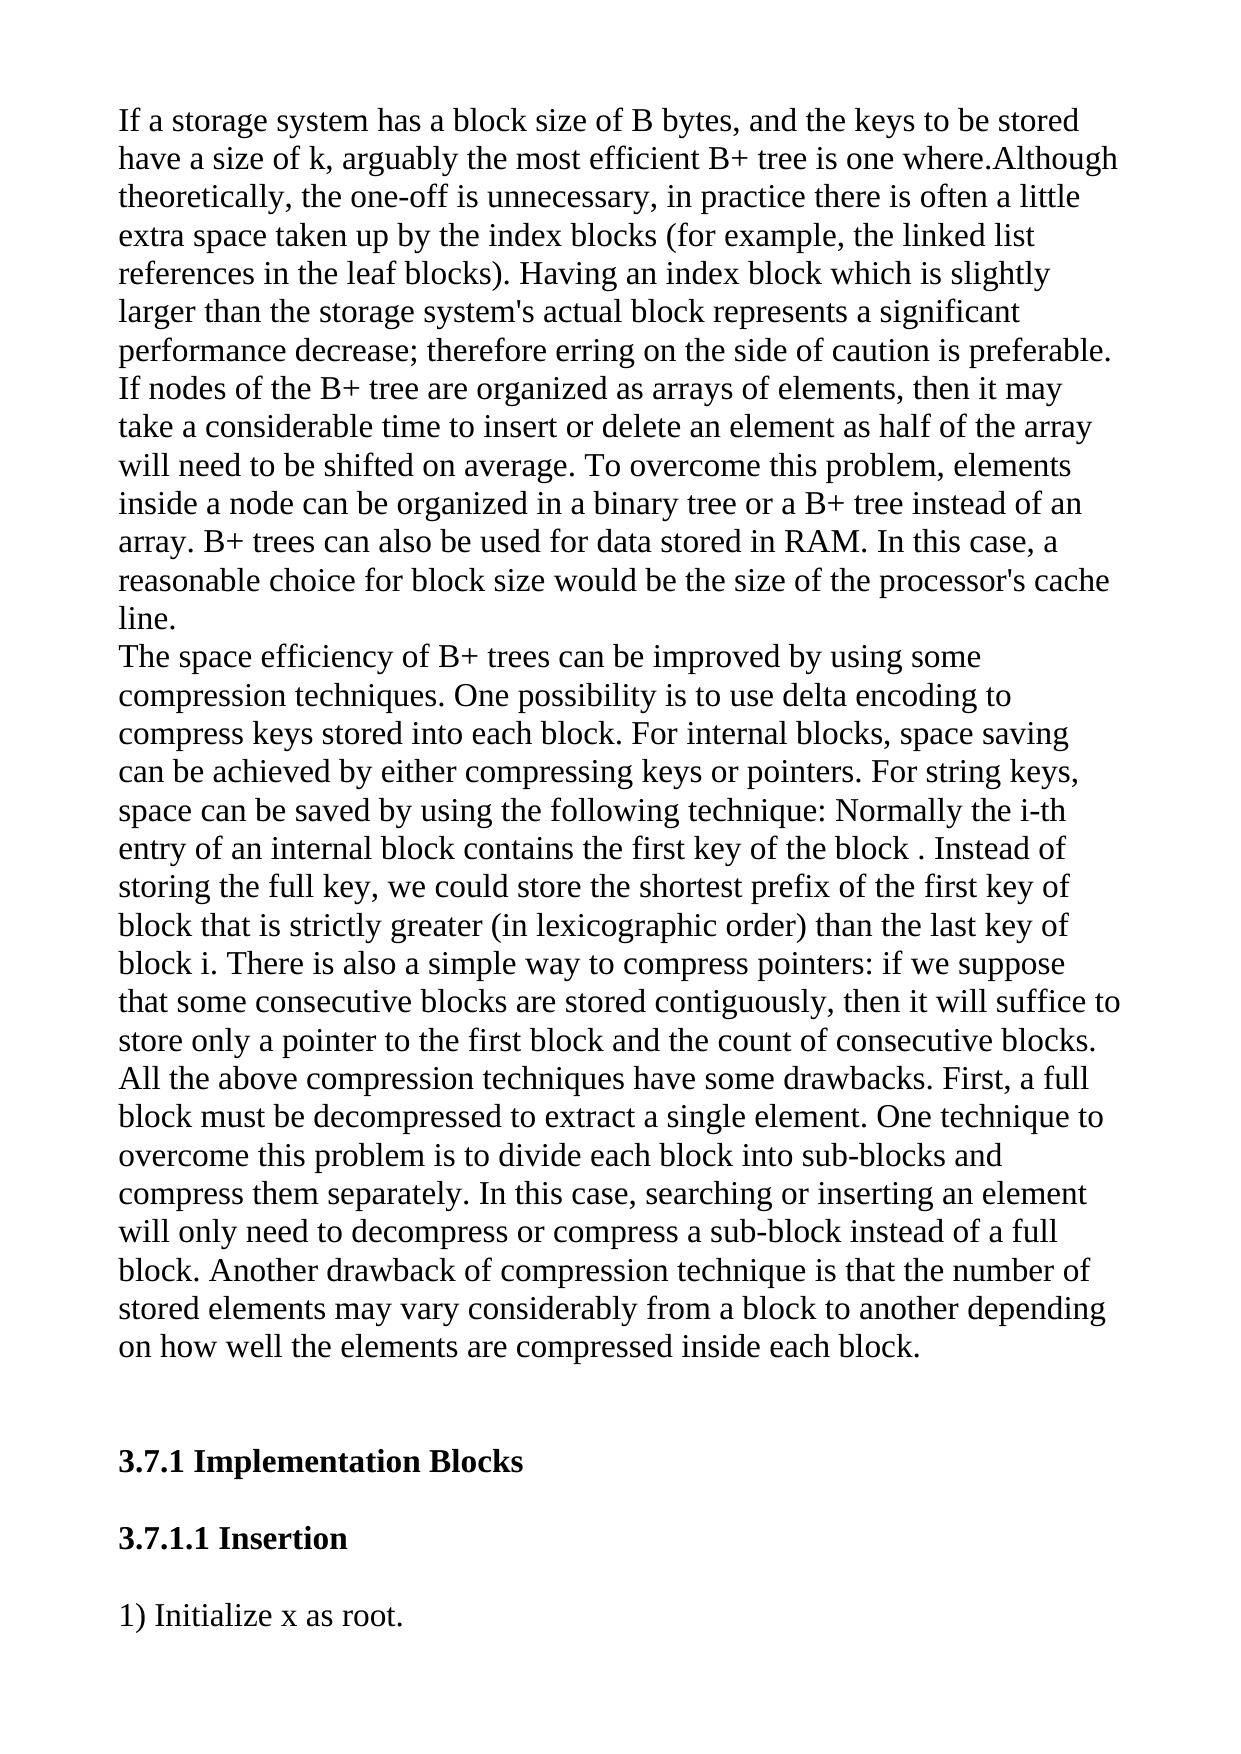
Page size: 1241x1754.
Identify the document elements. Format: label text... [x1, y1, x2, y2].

text The space efficiency of B+ trees can be improved by using some compression techniques. One possibility is to use delta encoding to compress keys stored into each block. For internal blocks, space saving can be achieved by either compressing keys or pointers. For string keys, space can be saved by using the following technique: Normally the i-th entry of an internal block contains the first key of the block . Instead of storing the full key, we could store the shortest prefix of the first key of block that is strictly greater (in lexicographic order) than the last key of block i. There is also a simple way to compress pointers: if we suppose that some consecutive blocks are stored contiguously, then it will suffice to store only a pointer to the first block and the count of consecutive blocks. [118, 637, 1122, 1058]
text If a storage system has a block size of B bytes, and the keys to be stored have a size of k, arguably the most efficient B+ tree is one where.Although theoretically, the one-off is unnecessary, in practice there is often a little extra space taken up by the index blocks (for example, the linked list references in the leaf blocks). Having an index block which is slightly larger than the storage system's actual block represents a significant performance decrease; therefore erring on the side of caution is preferable. [118, 100, 1122, 368]
text All the above compression techniques have some drawbacks. First, a full block must be decompressed to extract a single element. One technique to overcome this problem is to divide each block into sub-blocks and compress them separately. In this case, searching or inserting an element will only need to decompress or compress a sub-block instead of a full block. Another drawback of compression technique is that the number of stored elements may vary considerably from a block to another depending on how well the elements are compressed inside each block. [118, 1058, 1122, 1365]
text 3.7.1 Implementation Blocks [118, 1442, 1122, 1480]
text 3.7.1.1 Insertion [118, 1518, 1122, 1557]
text If nodes of the B+ tree are organized as arrays of elements, then it may take a considerable time to insert or delete an element as half of the array will need to be shifted on average. To overcome this problem, elements inside a node can be organized in a binary tree or a B+ tree instead of an array. B+ trees can also be used for data stored in RAM. In this case, a reasonable choice for block size would be the size of the processor's cache line. [118, 368, 1122, 637]
text 1) Initialize x as root. [118, 1595, 1122, 1633]
